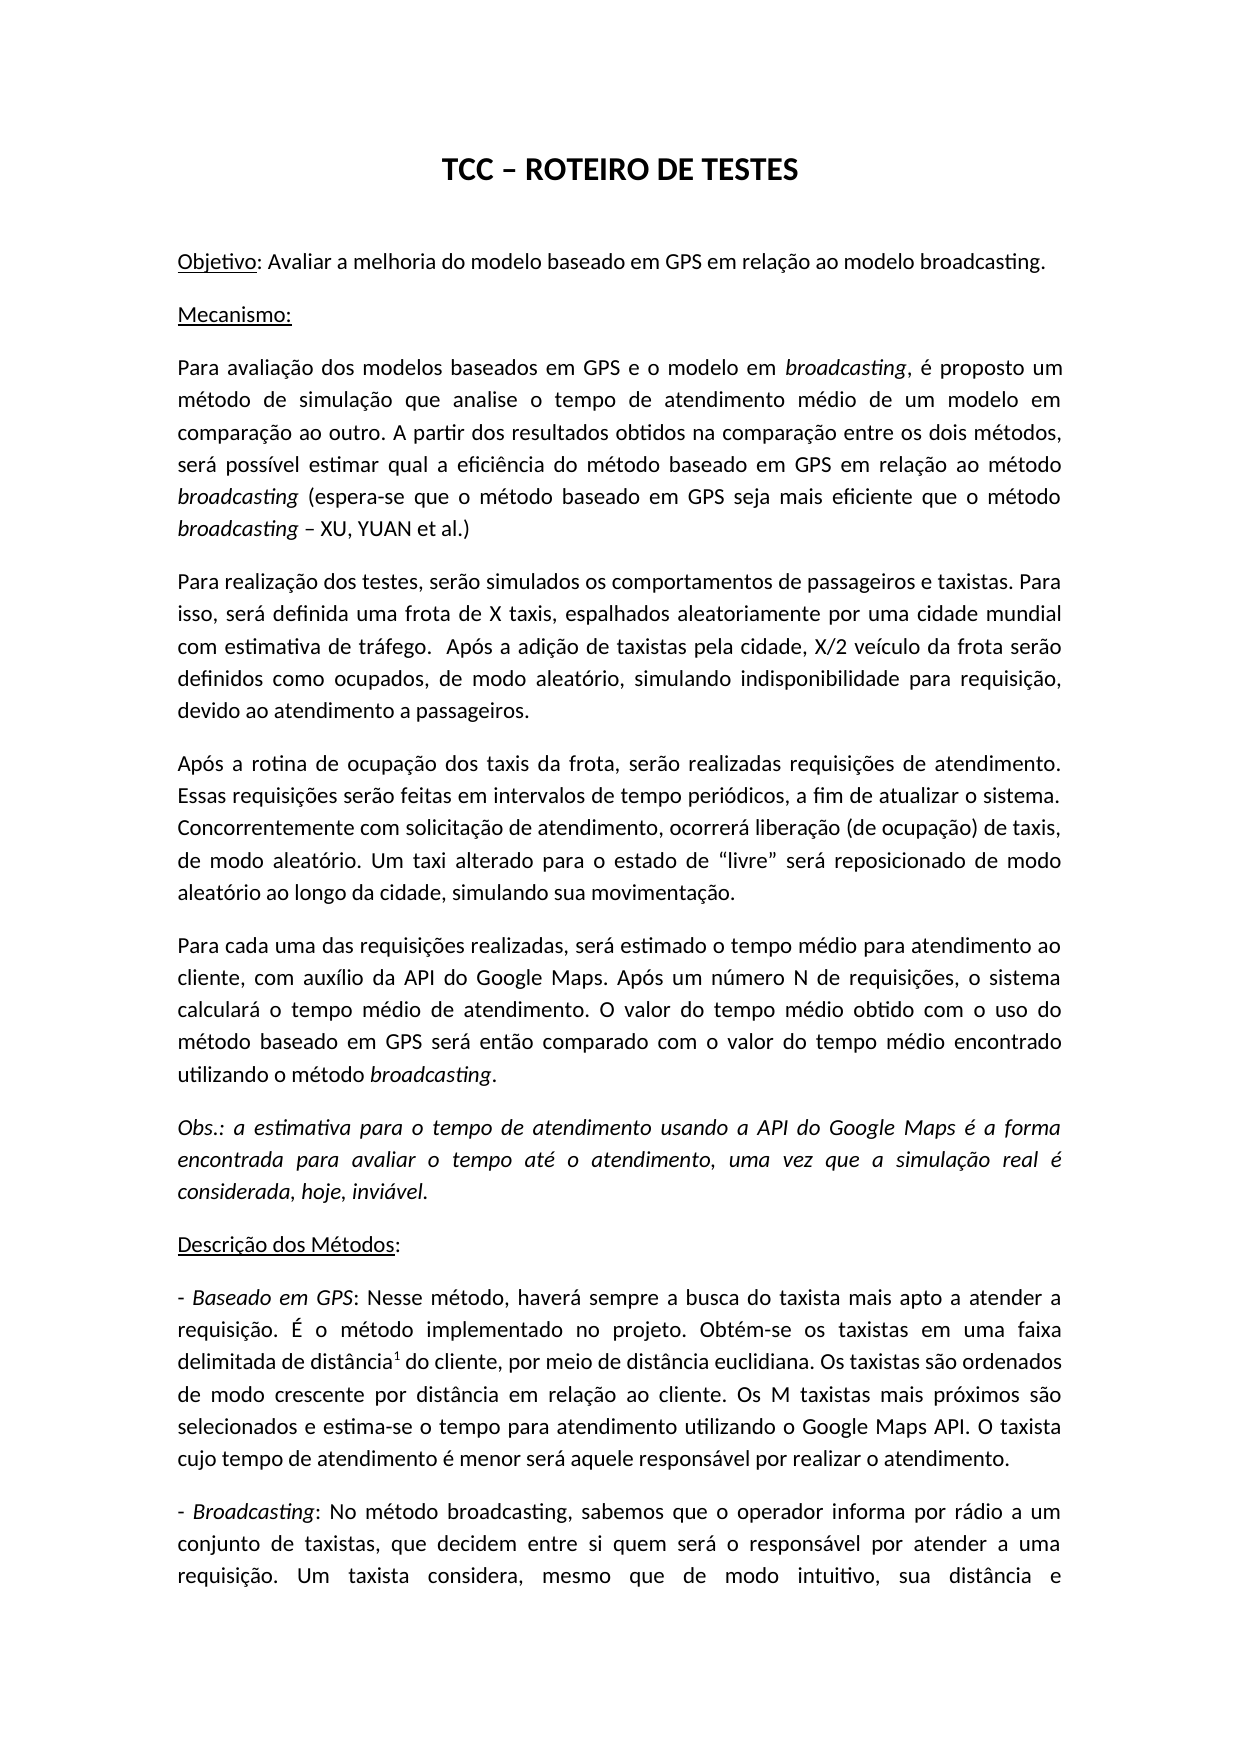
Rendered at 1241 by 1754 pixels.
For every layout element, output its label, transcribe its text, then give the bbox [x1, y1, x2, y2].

text - Baseado em GPS: Nesse método, haverá sempre a busca do taxista mais apto a atender a requisição. É o método implementado no projeto. Obtém-se os taxistas em uma faixa delimitada de distância1 do cliente, por meio de distância euclidiana. Os taxistas são ordenados de modo crescente por distância em relação ao cliente. Os M taxistas mais próximos são selecionados e estima-se o tempo para atendimento utilizando o Google Maps API. O taxista cujo tempo de atendimento é menor será aquele responsável por realizar o atendimento. [177, 1283, 1063, 1472]
text Após a rotina de ocupação dos taxis da frota, serão realizadas requisições de atendimento. Essas requisições serão feitas em intervalos de tempo periódicos, a fim de atualizar o sistema. Concorrentemente com solicitação de atendimento, ocorrerá liberação (de ocupação) de taxis, de modo aleatório. Um taxi alterado para o estado de “livre” será reposicionado de modo aleatório ao longo da cidade, simulando sua movimentação. [177, 749, 1063, 906]
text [177, 1497, 1063, 1589]
text Para cada uma das requisições realizadas, será estimado o tempo médio para atendimento ao cliente, com auxílio da API do Google Maps. Após um número N de requisições, o sistema calculará o tempo médio de atendimento. O valor do tempo médio obtido com o uso do método baseado em GPS será então comparado com o valor do tempo médio encontrado utilizando o método broadcasting. [177, 931, 1063, 1088]
text Mecanismo: [177, 300, 1063, 328]
text Para avaliação dos modelos baseados em GPS e o modelo em broadcasting, é proposto um método de simulação que analise o tempo de atendimento médio de um modelo em comparação ao outro. A partir dos resultados obtidos na comparação entre os dois métodos, será possível estimar qual a eficiência do método baseado em GPS em relação ao método broadcasting (espera-se que o método baseado em GPS seja mais eficiente que o método broadcasting – XU, YUAN et al.) [177, 353, 1063, 542]
text Descrição dos Métodos: [177, 1230, 1063, 1258]
text TCC – ROTEIRO DE TESTES [177, 148, 1063, 188]
text Para realização dos testes, serão simulados os comportamentos de passageiros e taxistas. Para isso, será definida uma frota de X taxis, espalhados aleatoriamente por uma cidade mundial com estimativa de tráfego. Após a adição de taxistas pela cidade, X/2 veículo da frota serão definidos como ocupados, de modo aleatório, simulando indisponibilidade para requisição, devido ao atendimento a passageiros. [177, 567, 1063, 724]
text Obs.: a estimativa para o tempo de atendimento usando a API do Google Maps é a forma encontrada para avaliar o tempo até o atendimento, uma vez que a simulação real é considerada, hoje, inviável. [177, 1113, 1063, 1205]
text Objetivo: Avaliar a melhoria do modelo baseado em GPS em relação ao modelo broadcasting. [177, 247, 1063, 275]
